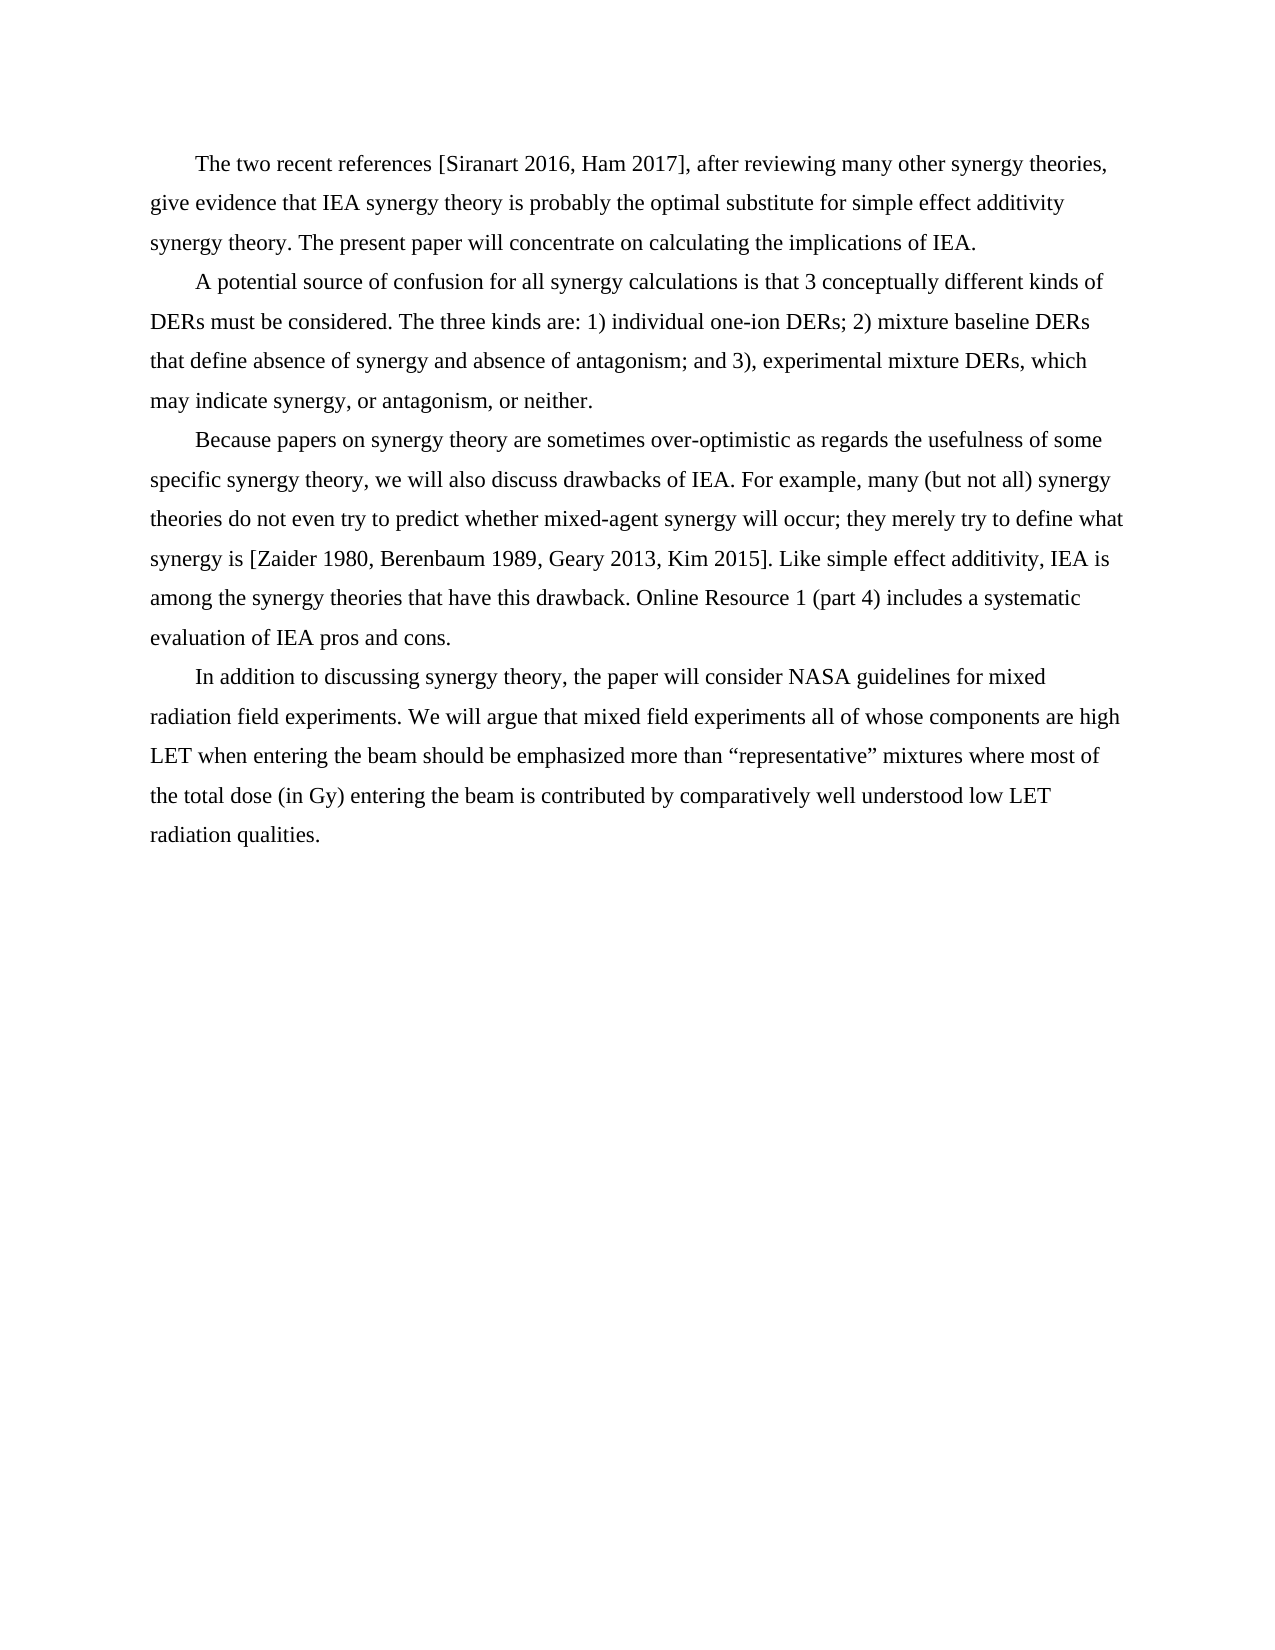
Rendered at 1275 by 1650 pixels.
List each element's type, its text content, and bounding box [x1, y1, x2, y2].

text In addition to discussing synergy theory, the paper will consider NASA guidelines for mixed radiation field experiments. We will argue that mixed field experiments all of whose components are high LET when entering the beam should be emphasized more than “representative” mixtures where most of the total dose (in Gy) entering the beam is contributed by comparatively well understood low LET radiation qualities. [150, 663, 1125, 847]
text Because papers on synergy theory are sometimes over-optimistic as regards the usefulness of some specific synergy theory, we will also discuss drawbacks of IEA. For example, many (but not all) synergy theories do not even try to predict whether mixed-agent synergy will occur; they merely try to define what synergy is [Zaider 1980, Berenbaum 1989, Geary 2013, Kim 2015]. Like simple effect additivity, IEA is among the synergy theories that have this drawback. Online Resource 1 (part 4) includes a systematic evaluation of IEA pros and cons. [150, 426, 1125, 650]
text The two recent references [Siranart 2016, Ham 2017], after reviewing many other synergy theories, give evidence that IEA synergy theory is probably the optimal substitute for simple effect additivity synergy theory. The present paper will concentrate on calculating the implications of IEA. [150, 150, 1125, 255]
text A potential source of confusion for all synergy calculations is that 3 conceptually different kinds of DERs must be considered. The three kinds are: 1) individual one-ion DERs; 2) mixture baseline DERs that define absence of synergy and absence of antagonism; and 3), experimental mixture DERs, which may indicate synergy, or antagonism, or neither. [150, 268, 1125, 413]
